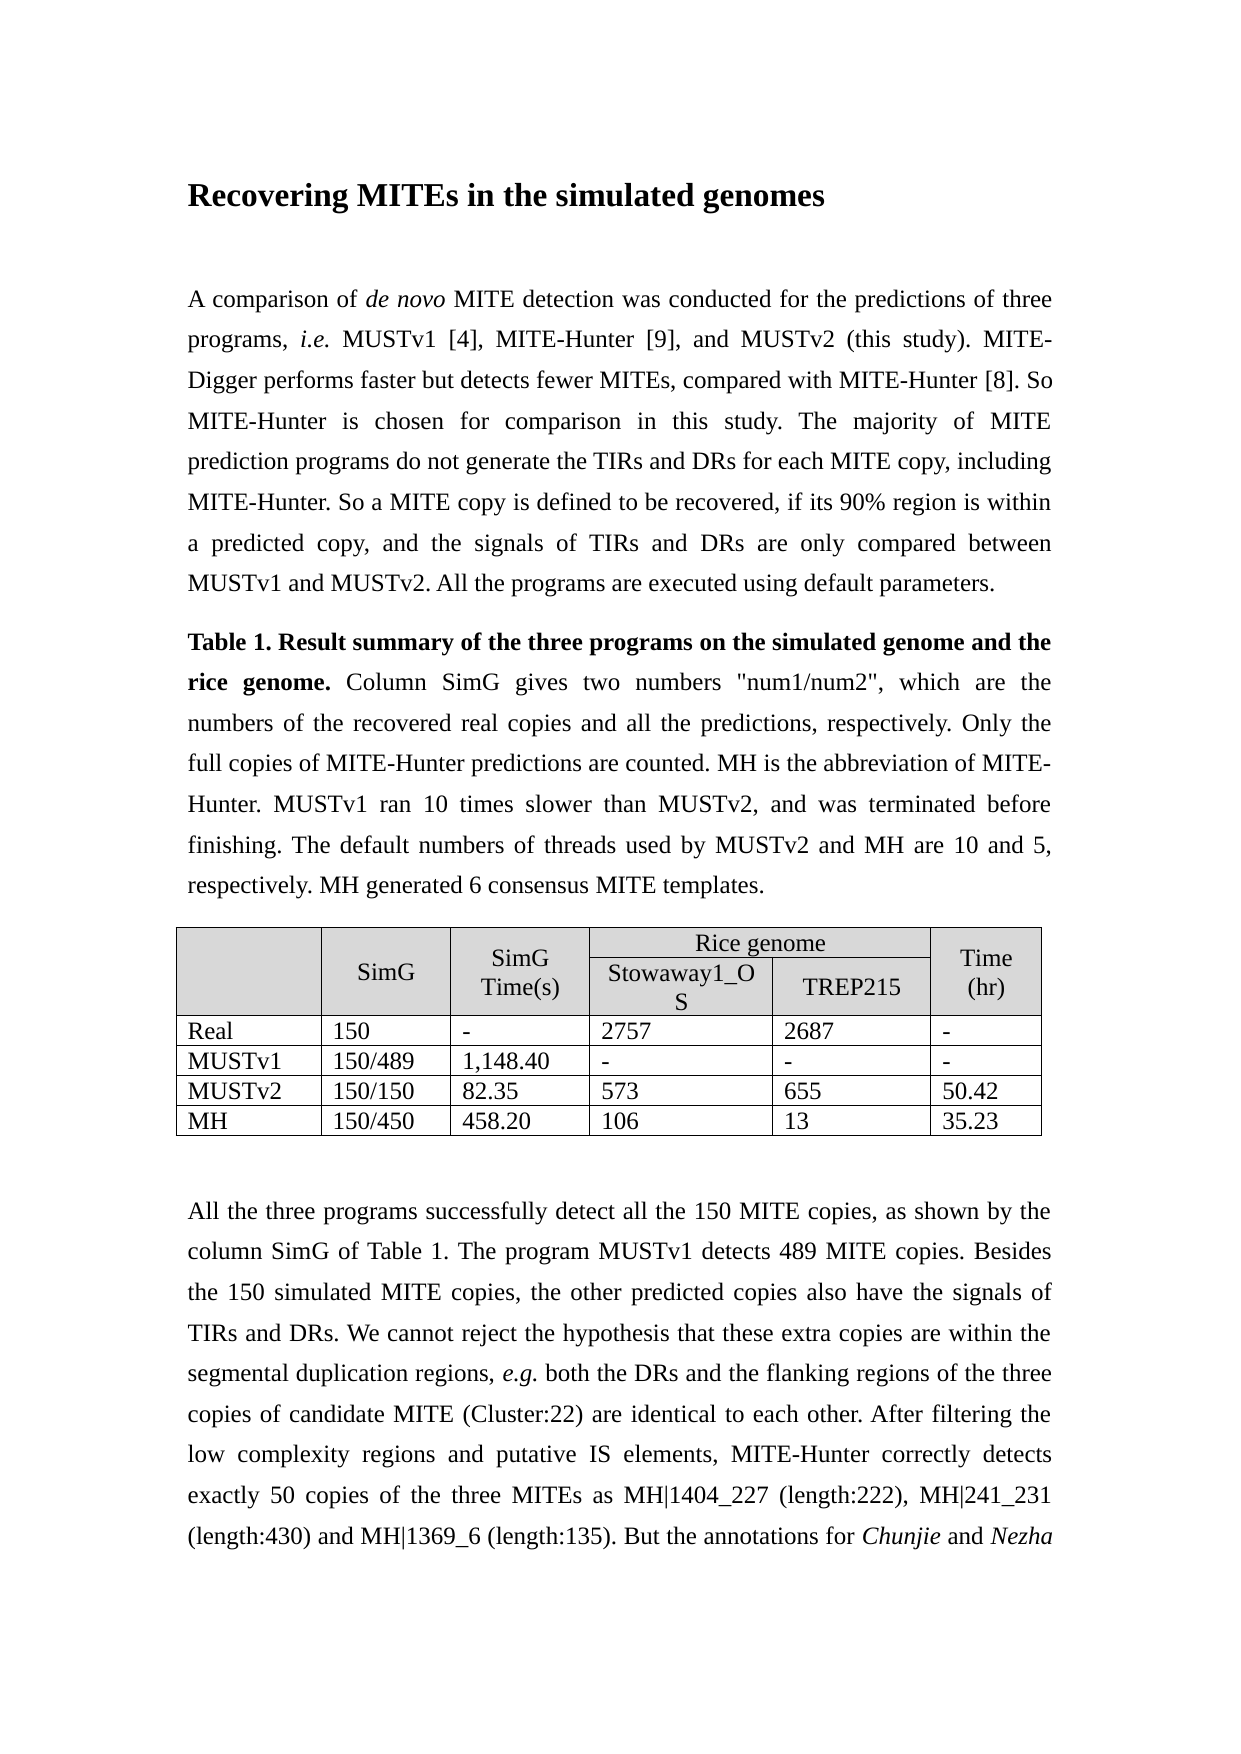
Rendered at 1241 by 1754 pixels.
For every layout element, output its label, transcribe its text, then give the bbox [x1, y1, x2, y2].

table_cell - [451, 1016, 589, 1045]
table_cell 2687 [773, 1016, 930, 1045]
table_cell 106 [590, 1106, 772, 1134]
table_cell 458.20 [451, 1106, 589, 1134]
table_cell Real [177, 1016, 321, 1045]
table_cell 150/450 [322, 1106, 450, 1134]
table_cell - [773, 1046, 930, 1075]
table_cell MH [177, 1106, 321, 1134]
table_cell 2757 [590, 1016, 772, 1045]
table_cell 150 [322, 1016, 450, 1045]
table_cell - [931, 1046, 1041, 1075]
table_cell 150/150 [322, 1076, 450, 1105]
table_cell MUSTv2 [177, 1076, 321, 1105]
table_cell 50.42 [931, 1076, 1041, 1105]
table_header Rice genome [590, 928, 930, 957]
table_cell 150/489 [322, 1046, 450, 1075]
table_cell 13 [773, 1106, 930, 1134]
table_cell 655 [773, 1076, 930, 1105]
table_cell MUSTv1 [177, 1046, 321, 1075]
table_header SimG [322, 928, 450, 1015]
table_cell Stowaway1_OS [590, 958, 772, 1015]
table_cell 82.35 [451, 1076, 589, 1105]
table_header SimG Time(s) [451, 928, 589, 1015]
table_header Time (hr) [931, 928, 1041, 1015]
table_cell 1,148.40 [451, 1046, 589, 1075]
subtitle Recovering MITEs in the simulated genomes [187, 162, 1053, 227]
table_cell 573 [590, 1076, 772, 1105]
text A comparison of de novo MITE detection was conducted for the predictions of three programs, i.e. MUSTv1 [4], MITE-Hunter [9], and MUSTv2 (this study). MITE-Digger performs faster but detects fewer MITEs, compared with MITE-Hunter [8]. So MITE-Hunter is chosen for comparison in this study. The majority of MITE prediction programs do not generate the TIRs and DRs for each MITE copy, including MITE-Hunter. So a MITE copy is defined to be recovered, if its 90% region is within a predicted copy, and the signals of TIRs and DRs are only compared between MUSTv1 and MUSTv2. All the programs are executed using default parameters. [187, 282, 1053, 599]
text Table 1. Result summary of the three programs on the simulated genome and the rice genome. Column SimG gives two numbers "num1/num2", which are the numbers of the recovered real copies and all the predictions, respectively. Only the full copies of MITE-Hunter predictions are counted. MH is the abbreviation of MITE-Hunter. MUSTv1 ran 10 times slower than MUSTv2, and was terminated before finishing. The default numbers of threads used by MUSTv2 and MH are 10 and 5, respectively. MH generated 6 consensus MITE templates. [187, 625, 1053, 901]
table_cell - [931, 1016, 1041, 1045]
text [187, 1194, 1053, 1551]
table_cell - [590, 1046, 772, 1075]
table_header [177, 928, 321, 1015]
table_cell TREP215 [773, 958, 930, 1015]
table_cell 35.23 [931, 1106, 1041, 1134]
